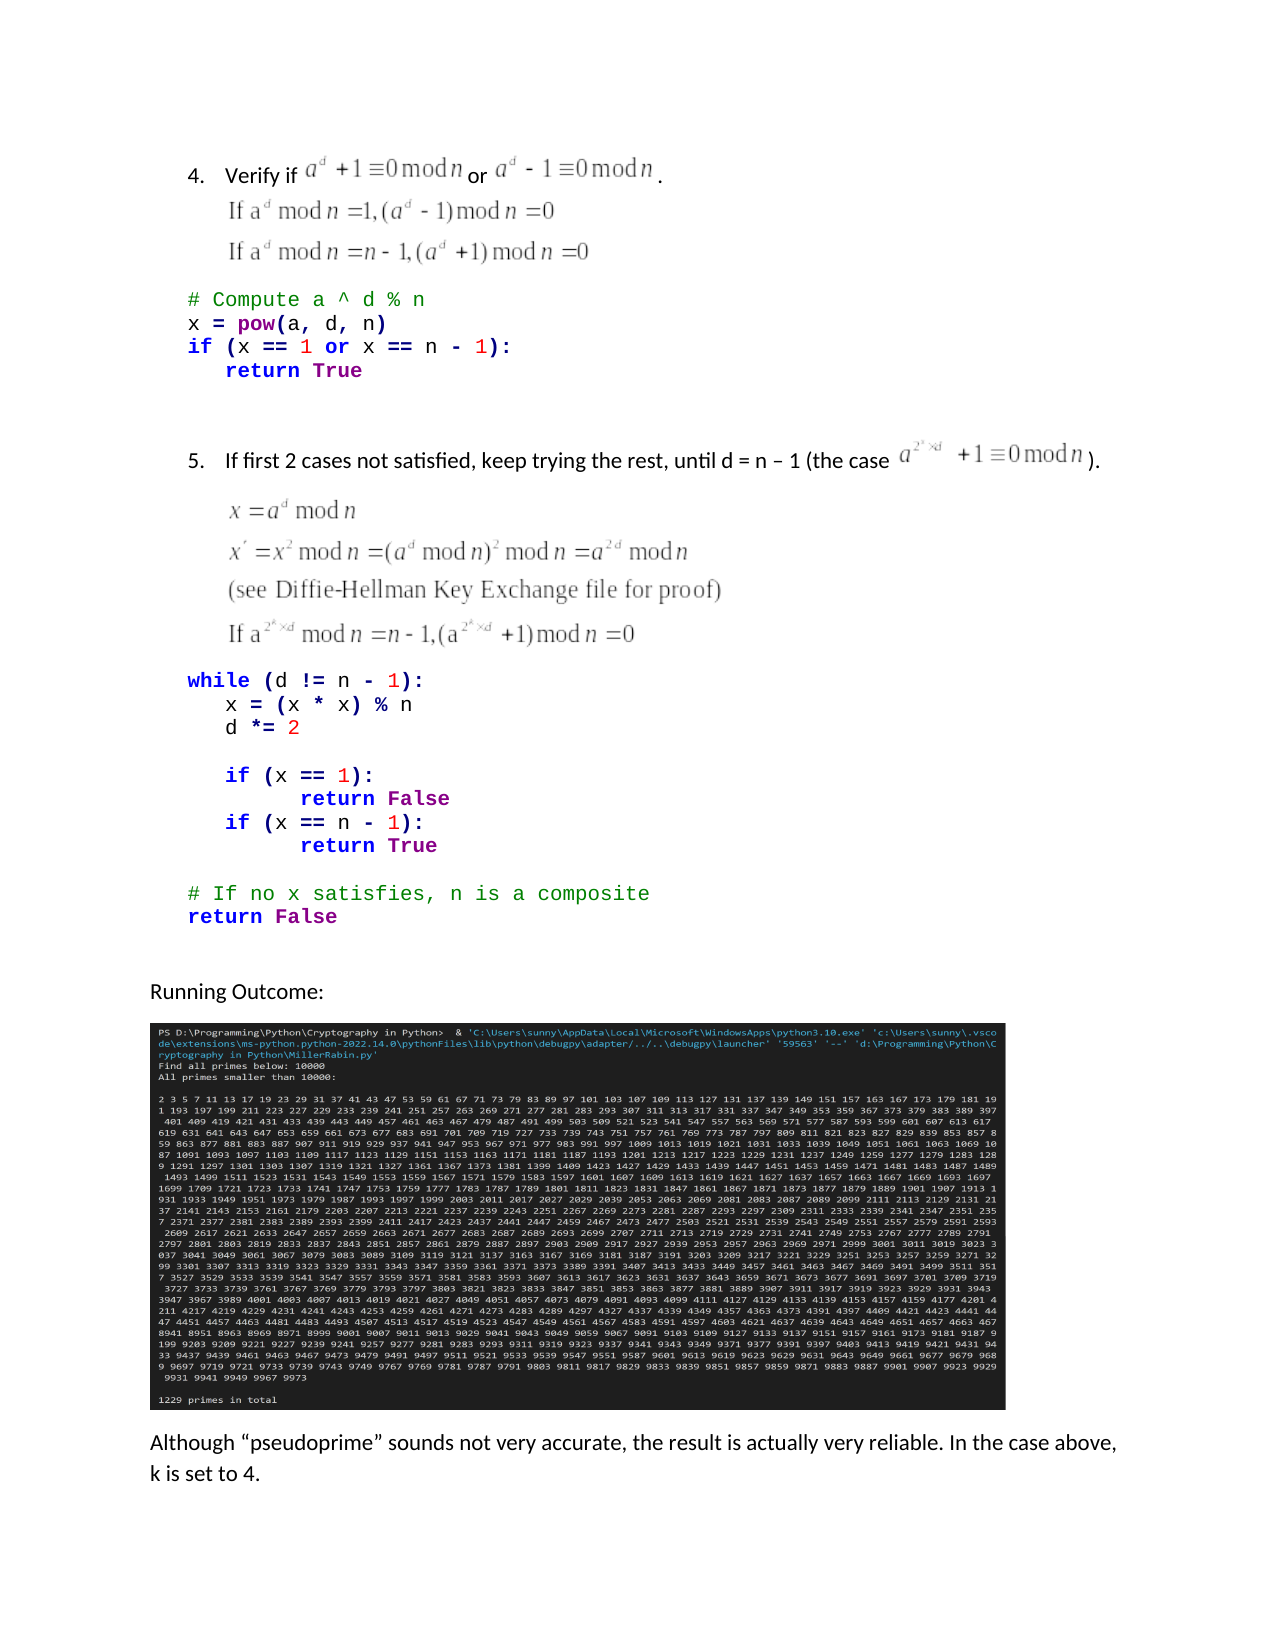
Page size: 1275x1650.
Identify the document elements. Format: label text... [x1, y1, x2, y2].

list Verify if or . [187, 150, 1125, 189]
text Although “pseudoprime” sounds not very accurate, the result is actually very reliable. In the case above, k is set to 4. [150, 1428, 1125, 1487]
picture [150, 1023, 1006, 1410]
text Running Outcome: [150, 977, 1125, 1005]
text # Compute a ^ d % n [187, 289, 1125, 313]
text return True [150, 360, 1125, 384]
list If first 2 cases not satisfied, keep trying the rest, until d = n – 1 (the case ). [187, 431, 1125, 474]
list if (x == n - 1): [225, 812, 1125, 836]
list return True [225, 836, 1125, 859]
text return False [225, 788, 1125, 812]
list d *= 2 [225, 717, 1125, 741]
text x = (x * x) % n [187, 694, 1125, 717]
text x = pow(a, d, n) [150, 313, 1125, 337]
text if (x == 1 or x == n - 1): [187, 337, 1125, 360]
list if (x == 1): [225, 764, 1125, 788]
text # If no x satisfies, n is a composite [150, 883, 1125, 906]
text while (d != n - 1): [187, 670, 1125, 694]
text return False [150, 906, 1125, 930]
